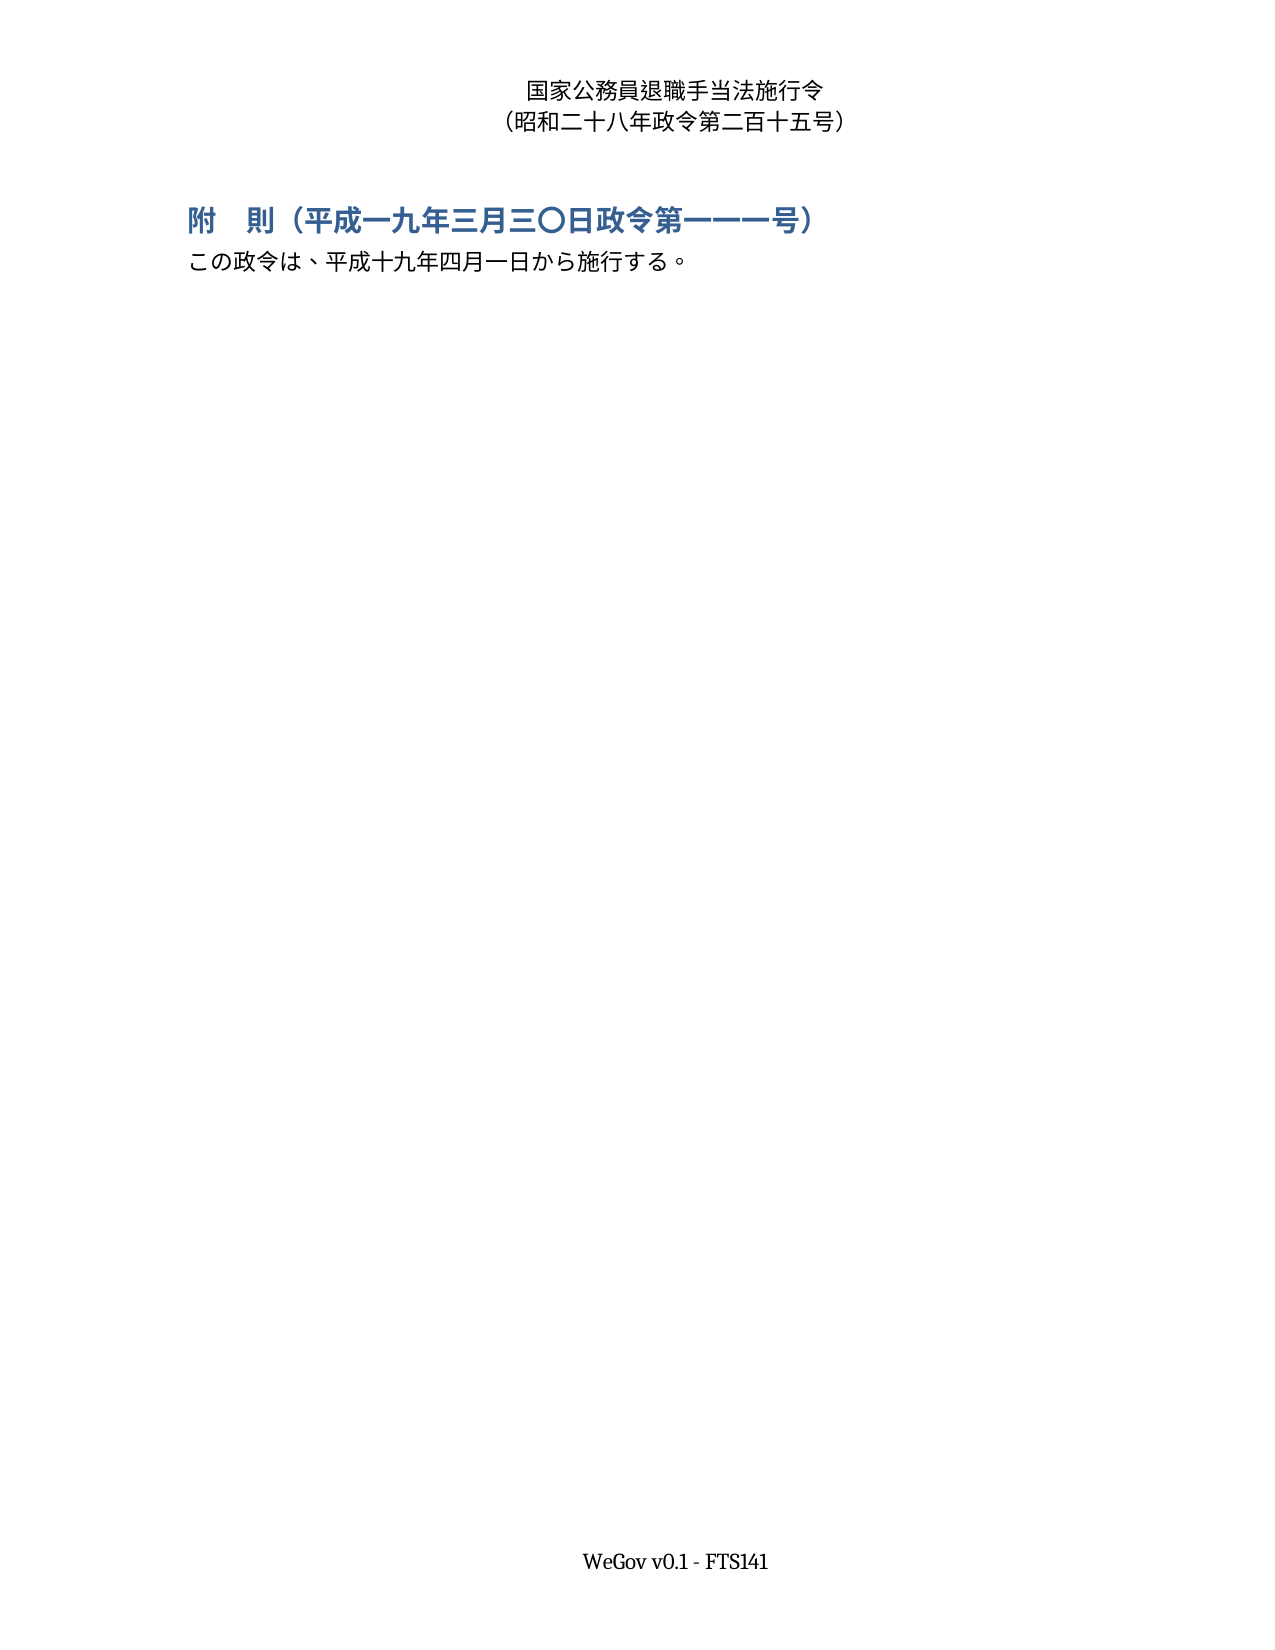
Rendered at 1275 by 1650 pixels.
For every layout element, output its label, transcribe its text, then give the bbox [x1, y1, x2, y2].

subtitle 附 則（平成一九年三月三〇日政令第一一一号） [187, 200, 1087, 240]
text この政令は、平成十九年四月一日から施行する。 [187, 246, 1087, 277]
